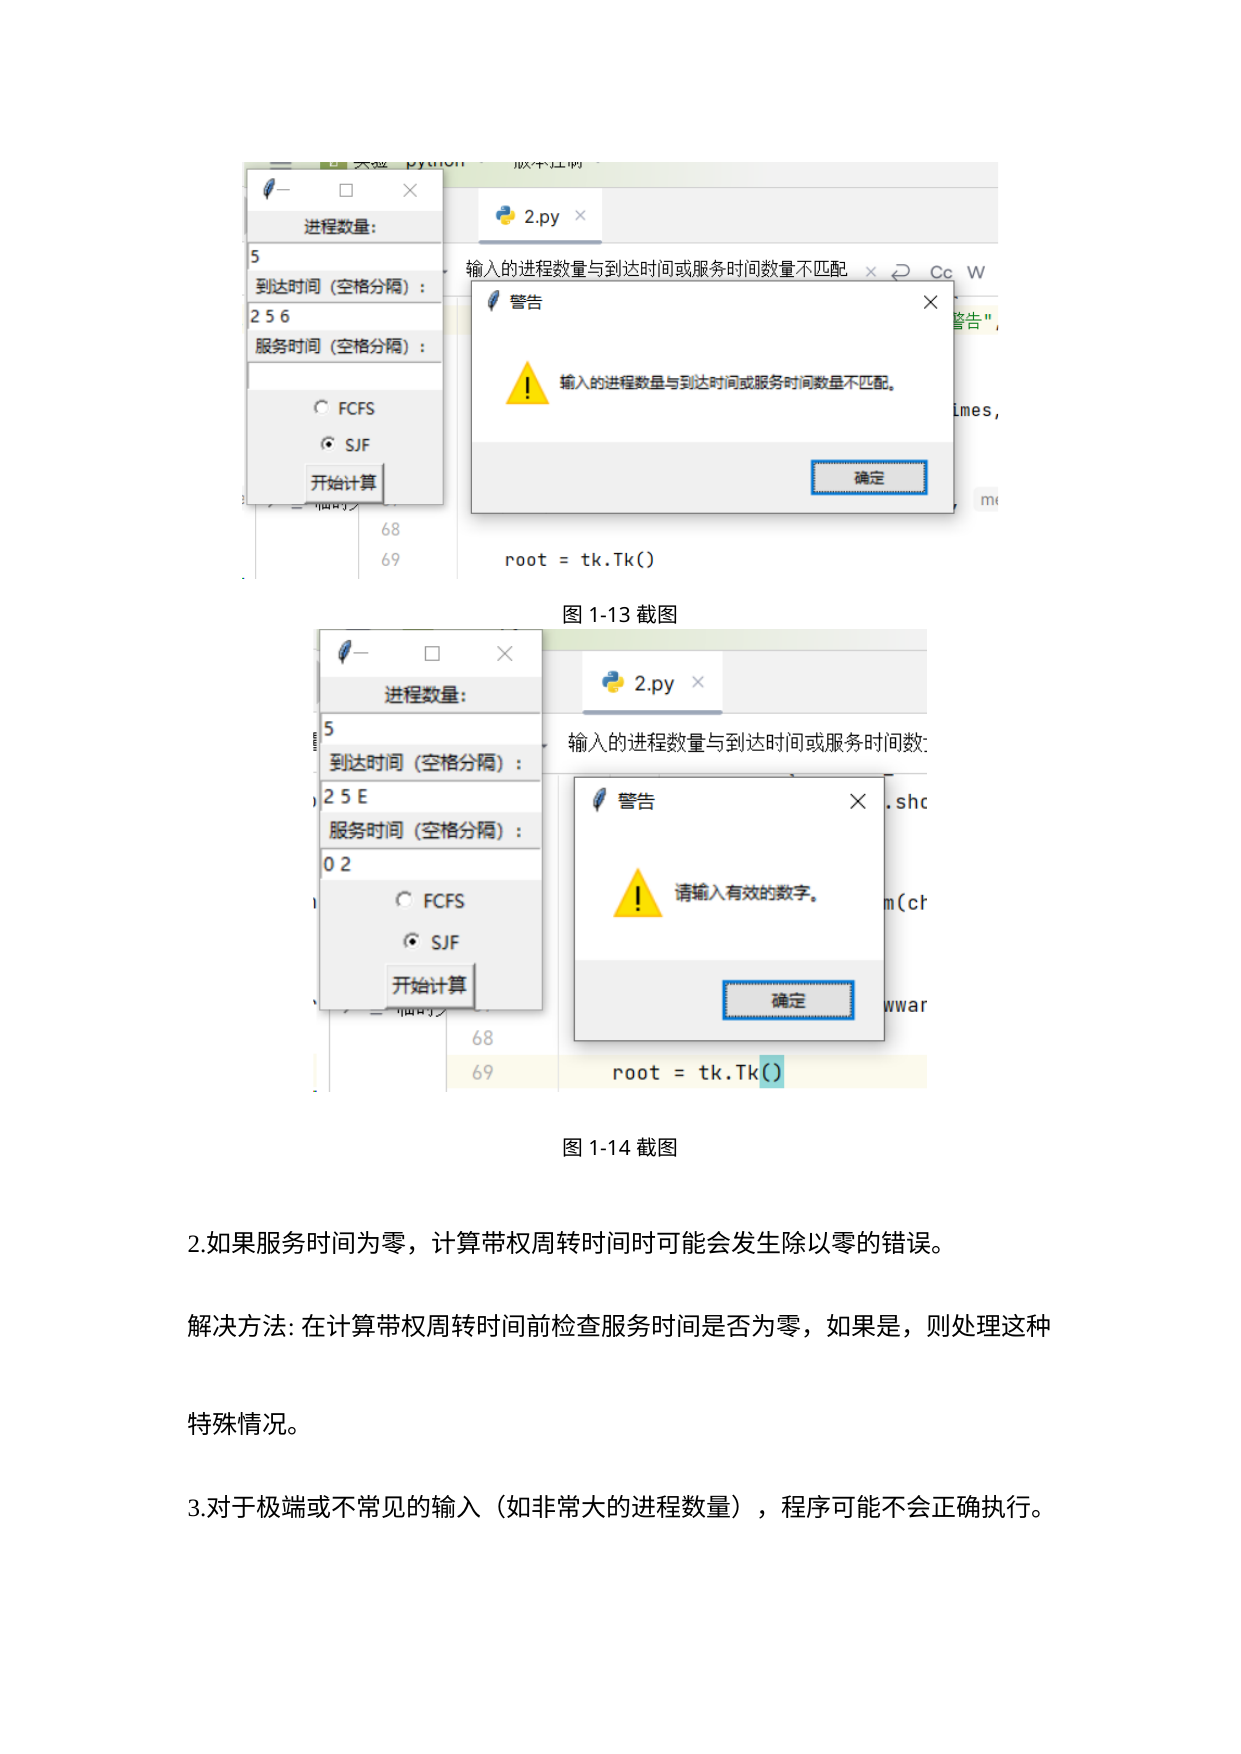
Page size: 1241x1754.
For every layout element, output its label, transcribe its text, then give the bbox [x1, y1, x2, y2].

text 解决方法: 在计算带权周转时间前检查服务时间是否为零，如果是，则处理这种特殊情况。 [187, 1292, 1053, 1455]
picture [313, 629, 927, 1092]
text 2.如果服务时间为零，计算带权周转时间时可能会发生除以零的错误。 [187, 1209, 1053, 1274]
text 3.对于极端或不常见的输入（如非常大的进程数量），程序可能不会正确执行。 [187, 1473, 1053, 1538]
text 图 1-13 截图 [187, 597, 1053, 629]
text 图 1-14 截图 [187, 1130, 1053, 1162]
picture [242, 162, 999, 579]
